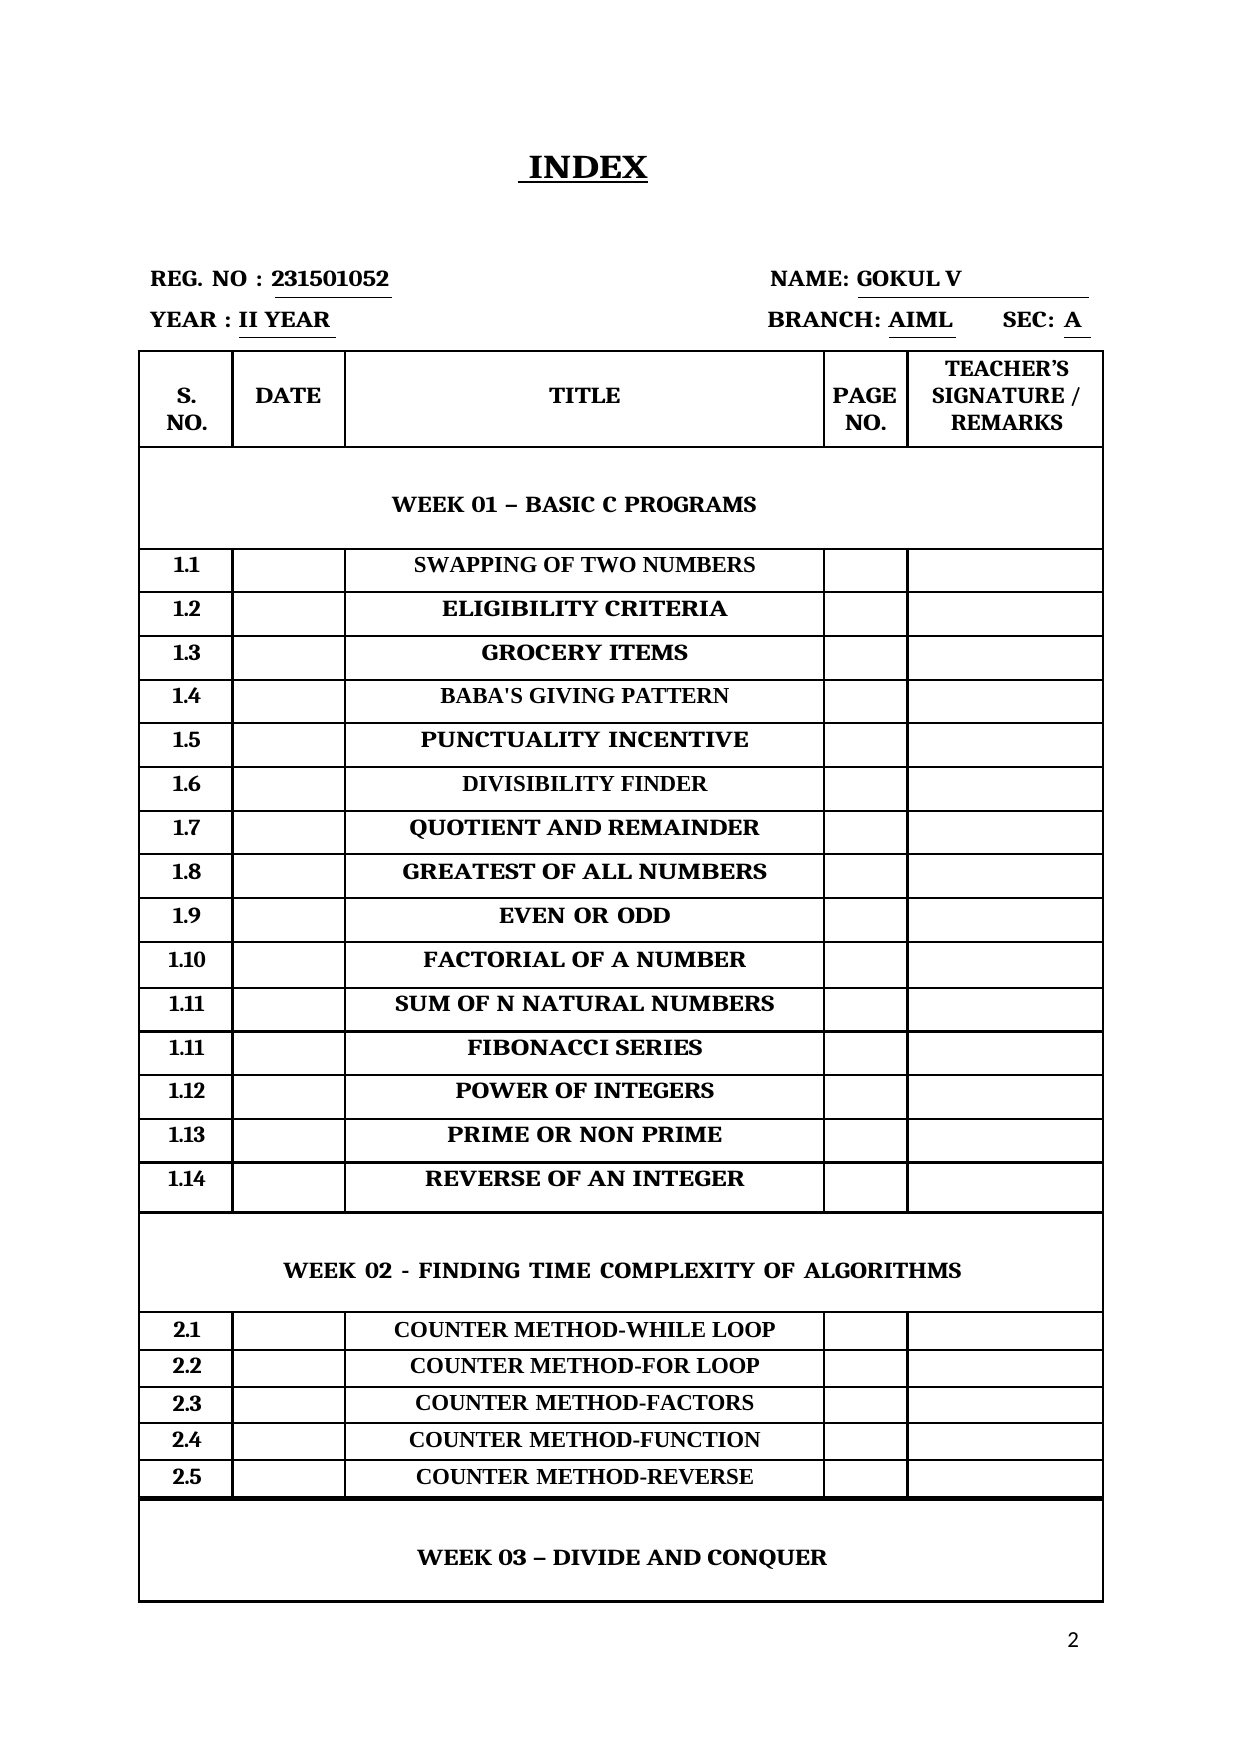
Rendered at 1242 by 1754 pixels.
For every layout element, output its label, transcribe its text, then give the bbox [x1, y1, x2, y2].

table_cell [234, 812, 344, 853]
table_cell [234, 1033, 344, 1074]
table_cell [234, 1351, 344, 1386]
table_header PAGE NO. [825, 352, 906, 446]
table_cell [234, 724, 344, 766]
table_cell 2.5 [140, 1461, 231, 1496]
table_cell [825, 989, 906, 1030]
table_cell [909, 768, 1102, 810]
table_cell [825, 1120, 906, 1161]
table_cell COUNTER METHOD-WHILE LOOP [346, 1313, 823, 1349]
table_cell 1.7 [140, 812, 231, 853]
table_cell [909, 724, 1102, 766]
table_cell 1.8 [140, 855, 231, 897]
table_cell [909, 1461, 1102, 1496]
table_cell 1.14 [140, 1164, 231, 1211]
table_header TEACHER’S SIGNATURE / REMARKS [909, 352, 1102, 446]
table_cell 2.4 [140, 1424, 231, 1459]
table_cell [909, 855, 1102, 897]
table_cell ELIGIBILITY CRITERIA [346, 593, 823, 635]
text YEAR : II YEAR BRANCH: AIML SEC: A [150, 307, 1148, 333]
table_cell [825, 1388, 906, 1422]
table_cell WEEK 01 – BASIC C PROGRAMS [140, 448, 1102, 547]
table_cell [825, 1351, 906, 1386]
table_cell 1.4 [140, 681, 231, 722]
table_cell [909, 1388, 1102, 1422]
table_cell BABA'S GIVING PATTERN [346, 681, 823, 722]
table_cell [234, 1388, 344, 1422]
table_cell EVEN OR ODD [346, 899, 823, 941]
table_cell [825, 1033, 906, 1074]
table_cell [909, 899, 1102, 941]
table_cell COUNTER METHOD-FUNCTION [346, 1424, 823, 1459]
table_cell [909, 637, 1102, 678]
table_cell [909, 550, 1102, 591]
table_cell 1.1 [140, 550, 231, 591]
table_cell 1.13 [140, 1120, 231, 1161]
table_cell POWER OF INTEGERS [346, 1076, 823, 1118]
text INDEX [83, 149, 1082, 187]
table_cell [234, 1164, 344, 1211]
table_header DATE [234, 352, 344, 446]
table_cell [234, 550, 344, 591]
table_cell DIVISIBILITY FINDER [346, 768, 823, 810]
table_cell [909, 1164, 1102, 1211]
table_cell 2.1 [140, 1313, 231, 1349]
table_cell WEEK 02 - FINDING TIME COMPLEXITY OF ALGORITHMS [140, 1214, 1102, 1311]
table_cell 1.12 [140, 1076, 231, 1118]
table_cell 1.3 [140, 637, 231, 678]
table_cell [909, 1351, 1102, 1386]
table_cell [234, 637, 344, 678]
table_cell GREATEST OF ALL NUMBERS [346, 855, 823, 897]
table_cell [825, 855, 906, 897]
table_cell [825, 1076, 906, 1118]
table_cell [825, 1164, 906, 1211]
table_cell 1.5 [140, 724, 231, 766]
table_cell [825, 1313, 906, 1349]
table_cell 1.9 [140, 899, 231, 941]
table_cell 1.6 [140, 768, 231, 810]
table_cell [234, 768, 344, 810]
table_header WEEK 03 – DIVIDE AND CONQUER [140, 1501, 1102, 1600]
table_cell [909, 681, 1102, 722]
table_cell SWAPPING OF TWO NUMBERS [346, 550, 823, 591]
table_cell 1.11 [140, 1033, 231, 1074]
table_cell SUM OF N NATURAL NUMBERS [346, 989, 823, 1030]
table_cell [825, 768, 906, 810]
table_cell [909, 812, 1102, 853]
table_cell [234, 989, 344, 1030]
table_cell [825, 943, 906, 987]
table_cell [234, 899, 344, 941]
table_cell [909, 1120, 1102, 1161]
table_cell [825, 637, 906, 678]
table_cell REVERSE OF AN INTEGER [346, 1164, 823, 1211]
table_cell FIBONACCI SERIES [346, 1033, 823, 1074]
table_cell 2.2 [140, 1351, 231, 1386]
table_cell [909, 1076, 1102, 1118]
table_cell [825, 812, 906, 853]
text REG. NO : 231501052 NAME: GOKUL V [150, 266, 1148, 292]
table_cell [909, 1424, 1102, 1459]
table_cell [234, 681, 344, 722]
table_cell [909, 1033, 1102, 1074]
table_cell [825, 593, 906, 635]
table_cell [909, 593, 1102, 635]
table_cell [234, 1424, 344, 1459]
table_cell [234, 1120, 344, 1161]
table_header S. NO. [140, 352, 231, 446]
table_cell FACTORIAL OF A NUMBER [346, 943, 823, 987]
table_cell [909, 943, 1102, 987]
table_cell 1.2 [140, 593, 231, 635]
table_cell [909, 989, 1102, 1030]
table_cell COUNTER METHOD-FACTORS [346, 1388, 823, 1422]
table_cell [234, 593, 344, 635]
table_cell [234, 1461, 344, 1496]
table_cell [825, 899, 906, 941]
table_cell [825, 550, 906, 591]
table_cell 1.11 [140, 989, 231, 1030]
table_cell QUOTIENT AND REMAINDER [346, 812, 823, 853]
table_cell [234, 1076, 344, 1118]
table_cell [909, 1313, 1102, 1349]
table_cell [825, 1424, 906, 1459]
table_cell [825, 1461, 906, 1496]
table_cell [234, 1313, 344, 1349]
table_cell PUNCTUALITY INCENTIVE [346, 724, 823, 766]
table_cell COUNTER METHOD-REVERSE [346, 1461, 823, 1496]
table_cell [825, 681, 906, 722]
table_cell PRIME OR NON PRIME [346, 1120, 823, 1161]
table_cell 1.10 [140, 943, 231, 987]
table_cell COUNTER METHOD-FOR LOOP [346, 1351, 823, 1386]
table_cell [825, 724, 906, 766]
table_cell [234, 855, 344, 897]
table_cell GROCERY ITEMS [346, 637, 823, 678]
table_header TITLE [346, 352, 823, 446]
table_cell 2.3 [140, 1388, 231, 1422]
table_cell [234, 943, 344, 987]
